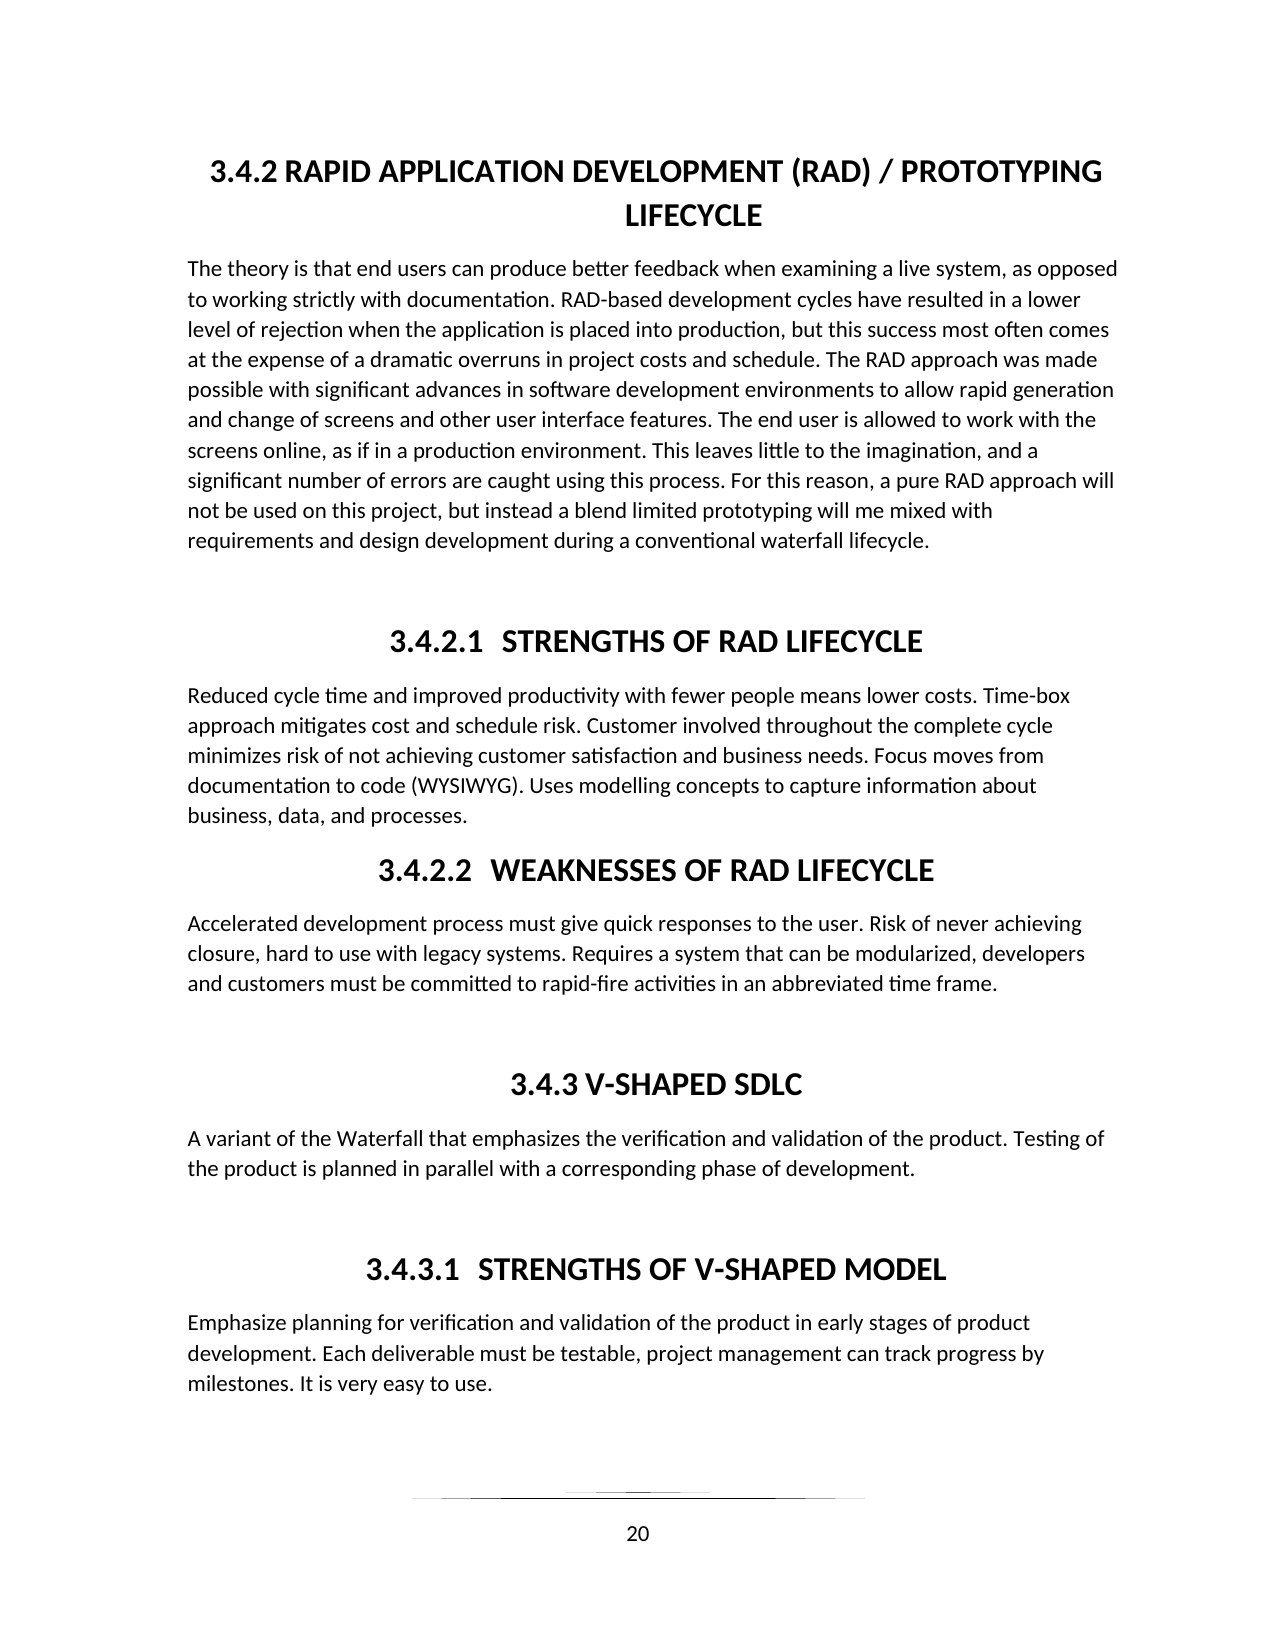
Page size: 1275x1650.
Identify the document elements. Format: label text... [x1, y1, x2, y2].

text The theory is that end users can produce better feedback when examining a live system, as opposed to working strictly with documentation. RAD-based development cycles have resulted in a lower level of rejection when the application is placed into production, but this success most often comes at the expense of a dramatic overruns in project costs and schedule. The RAD approach was made possible with significant advances in software development environments to allow rapid generation and change of screens and other user interface features. The end user is allowed to work with the screens online, as if in a production environment. This leaves little to the imagination, and a significant number of errors are caught using this process. For this reason, a pure RAD approach will not be used on this project, but instead a blend limited prototyping will me mixed with requirements and design development during a conventional waterfall lifecycle. [187, 254, 1125, 554]
list WEAKNESSES OF RAD LIFECYCLE [187, 848, 1125, 889]
list RAPID APPLICATION DEVELOPMENT (RAD) / PROTOTYPING LIFECYCLE [187, 150, 1125, 235]
list STRENGTHS OF V-SHAPED MODEL [187, 1248, 1125, 1289]
text Accelerated development process must give quick responses to the user. Risk of never achieving closure, hard to use with legacy systems. Requires a system that can be modularized, developers and customers must be committed to rapid-fire activities in an abbreviated time frame. [187, 909, 1125, 998]
list STRENGTHS OF RAD LIFECYCLE [187, 620, 1125, 661]
text A variant of the Waterfall that emphasizes the verification and validation of the product. Testing of the product is planned in parallel with a corresponding phase of development. [187, 1124, 1125, 1182]
text Emphasize planning for verification and validation of the product in early stages of product development. Each deliverable must be testable, project management can track progress by milestones. It is very easy to use. [187, 1308, 1125, 1397]
text Reduced cycle time and improved productivity with fewer people means lower costs. Time-box approach mitigates cost and schedule risk. Customer involved throughout the complete cycle minimizes risk of not achieving customer satisfaction and business needs. Focus moves from documentation to code (WYSIWYG). Uses modelling concepts to capture information about business, data, and processes. [187, 681, 1125, 830]
list V-SHAPED SDLC [187, 1063, 1125, 1104]
